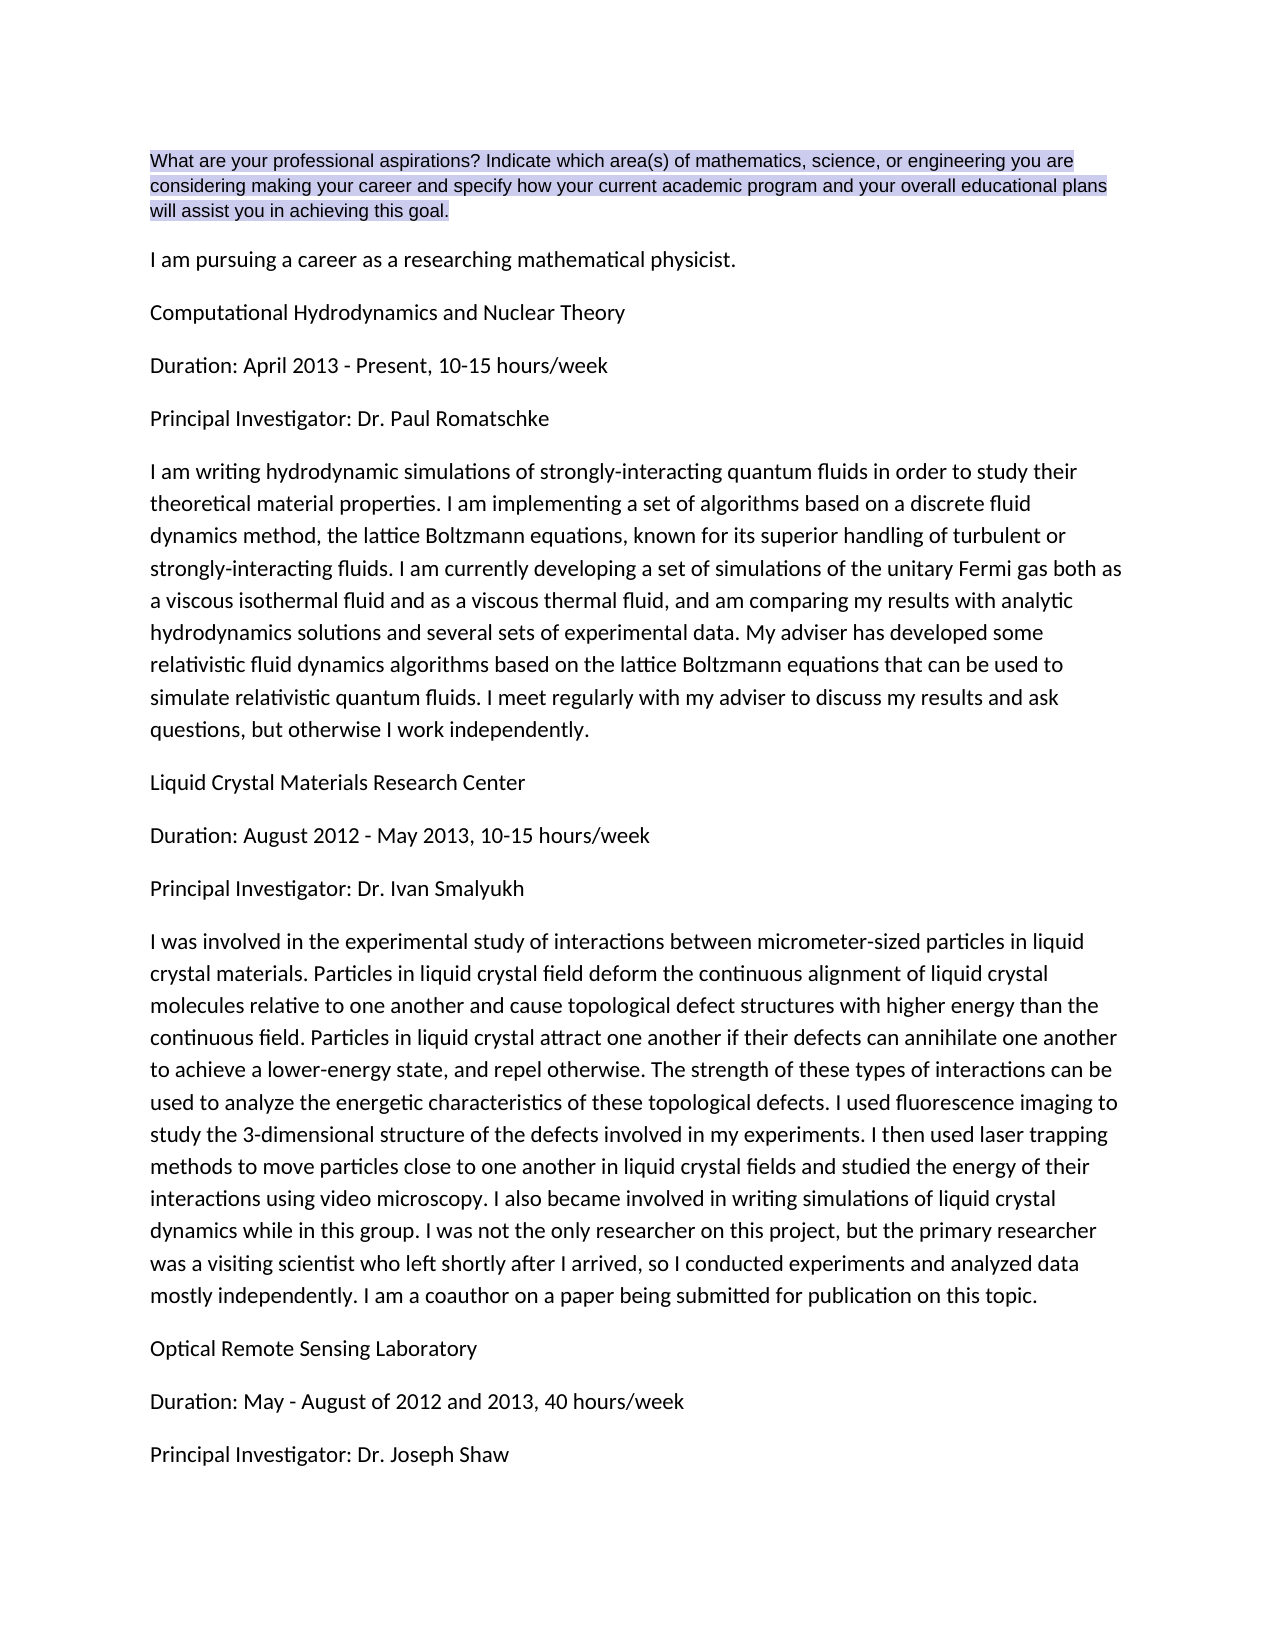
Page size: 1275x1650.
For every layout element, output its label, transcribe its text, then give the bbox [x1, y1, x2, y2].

text Principal Investigator: Dr. Paul Romatschke [150, 404, 1125, 432]
text Duration: April 2013 - Present, 10-15 hours/week [150, 351, 1125, 379]
text Duration: August 2012 - May 2013, 10-15 hours/week [150, 821, 1125, 849]
text I am pursuing a career as a researching mathematical physicist. [150, 245, 1125, 273]
text Principal Investigator: Dr. Ivan Smalyukh [150, 874, 1125, 902]
text Duration: May - August of 2012 and 2013, 40 hours/week [150, 1387, 1125, 1415]
text Computational Hydrodynamics and Nuclear Theory [150, 298, 1125, 326]
text What are your professional aspirations? Indicate which area(s) of mathematics, science, or engineering you are considering making your career and specify how your current academic program and your overall educational plans will assist you in achieving this goal. [150, 150, 1125, 221]
text Optical Remote Sensing Laboratory [150, 1334, 1125, 1362]
text I was involved in the experimental study of interactions between micrometer-sized particles in liquid crystal materials. Particles in liquid crystal field deform the continuous alignment of liquid crystal molecules relative to one another and cause topological defect structures with higher energy than the continuous field. Particles in liquid crystal attract one another if their defects can annihilate one another to achieve a lower-energy state, and repel otherwise. The strength of these types of interactions can be used to analyze the energetic characteristics of these topological defects. I used fluorescence imaging to study the 3-dimensional structure of the defects involved in my experiments. I then used laser trapping methods to move particles close to one another in liquid crystal fields and studied the energy of their interactions using video microscopy. I also became involved in writing simulations of liquid crystal dynamics while in this group. I was not the only researcher on this project, but the primary researcher was a visiting scientist who left shortly after I arrived, so I conducted experiments and analyzed data mostly independently. I am a coauthor on a paper being submitted for publication on this topic. [150, 927, 1125, 1309]
text Principal Investigator: Dr. Joseph Shaw [150, 1440, 1125, 1468]
text Liquid Crystal Materials Research Center [150, 768, 1125, 796]
text I am writing hydrodynamic simulations of strongly-interacting quantum fluids in order to study their theoretical material properties. I am implementing a set of algorithms based on a discrete fluid dynamics method, the lattice Boltzmann equations, known for its superior handling of turbulent or strongly-interacting fluids. I am currently developing a set of simulations of the unitary Fermi gas both as a viscous isothermal fluid and as a viscous thermal fluid, and am comparing my results with analytic hydrodynamics solutions and several sets of experimental data. My adviser has developed some relativistic fluid dynamics algorithms based on the lattice Boltzmann equations that can be used to simulate relativistic quantum fluids. I meet regularly with my adviser to discuss my results and ask questions, but otherwise I work independently. [150, 457, 1125, 743]
